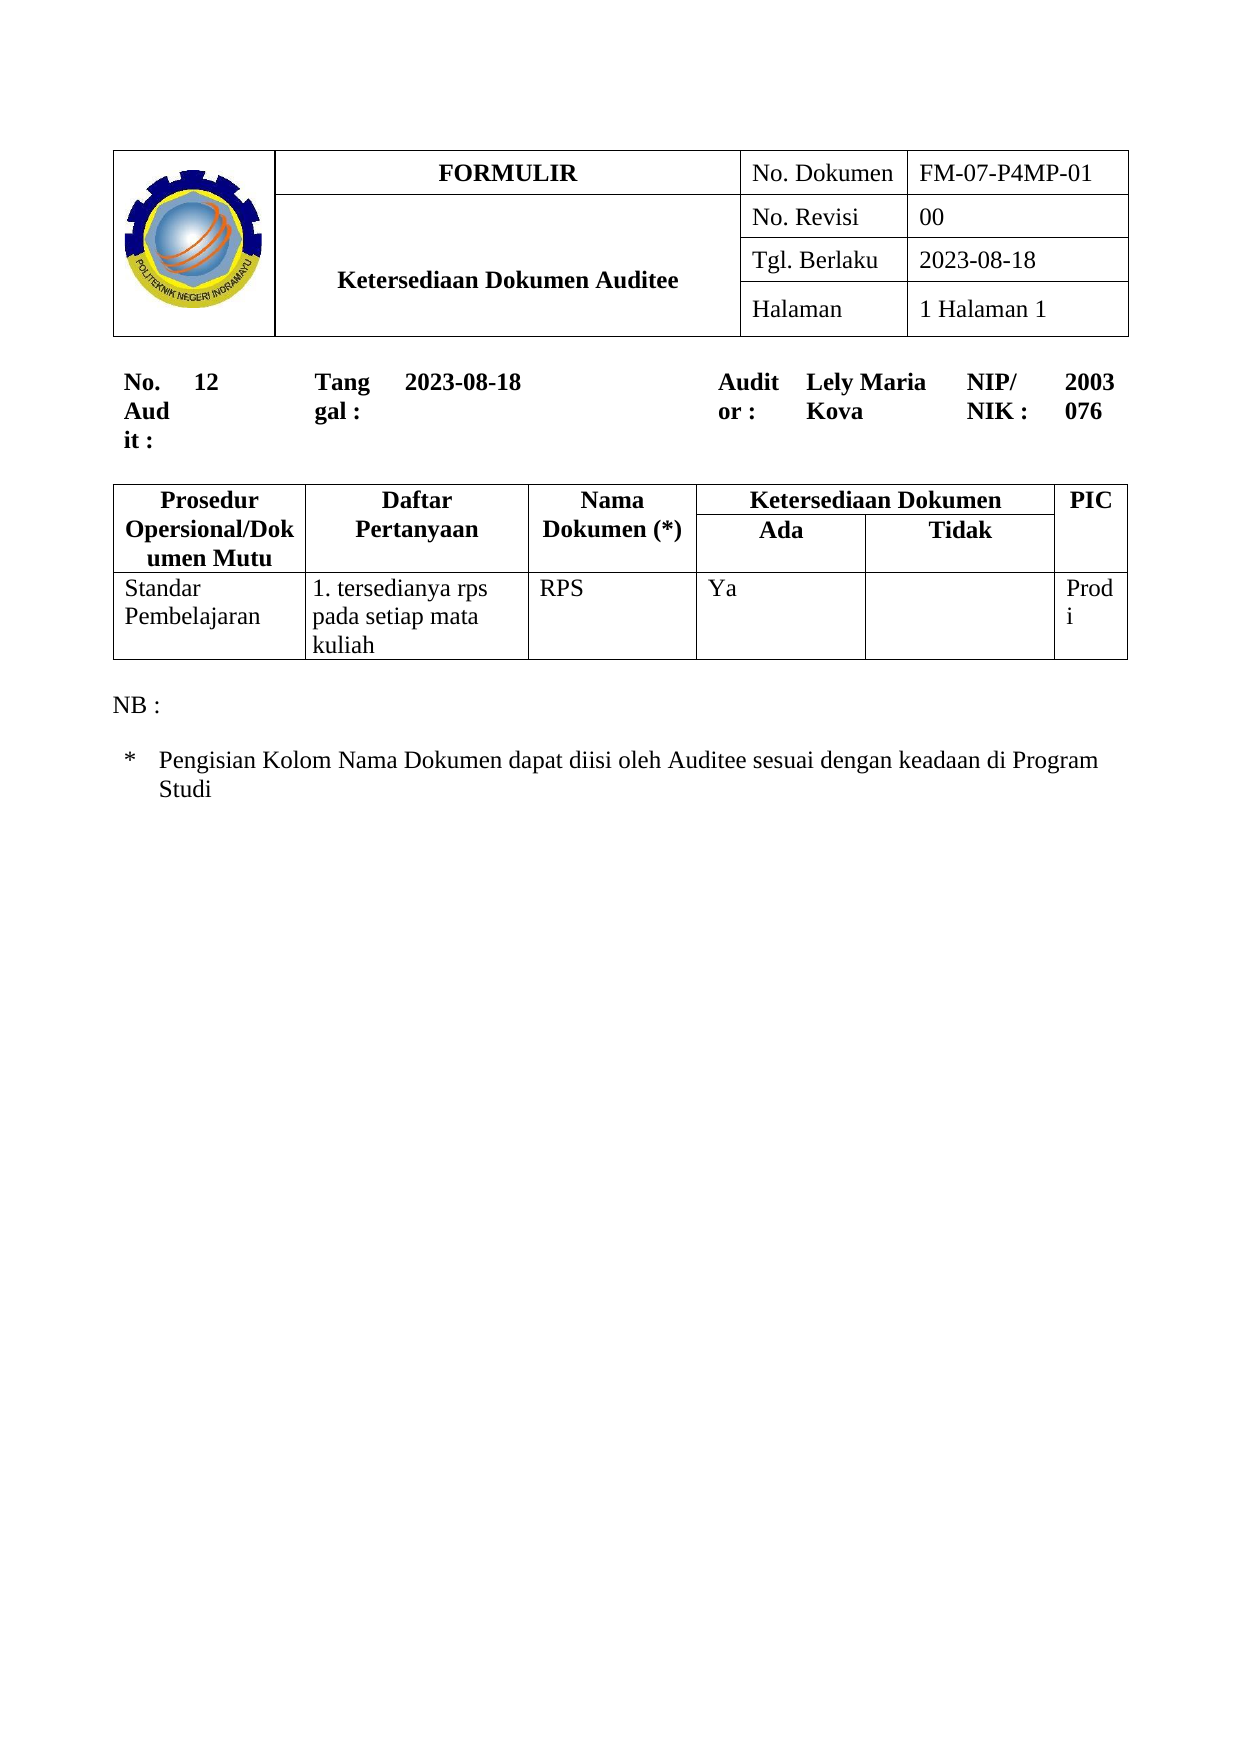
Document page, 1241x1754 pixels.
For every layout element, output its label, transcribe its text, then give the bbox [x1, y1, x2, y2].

table_cell Prodi [1055, 573, 1127, 659]
table_header PIC [1055, 485, 1127, 572]
table_cell Ketersediaan Dokumen Auditee [276, 195, 740, 336]
table_cell Standar Pembelajaran [114, 573, 305, 659]
text NB : [112, 690, 1128, 719]
table_cell Ada [697, 515, 865, 572]
table_cell Ya [697, 573, 865, 659]
table_header NIP/NIK : [955, 368, 1053, 454]
table_header FM-07-P4MP-01 [908, 151, 1128, 194]
table_header No. Audit : [113, 368, 182, 454]
table_cell 2023-08-18 [908, 238, 1128, 281]
table_header Pengisian Kolom Nama Dokumen dapat diisi oleh Auditee sesuai dengan keadaan di Program Studi [148, 746, 1128, 803]
table_cell No. Revisi [741, 195, 907, 237]
table_header 2023-08-18 [393, 368, 707, 454]
table_header [114, 151, 274, 336]
table_header Auditor : [707, 368, 795, 454]
table_cell 00 [908, 195, 1128, 237]
table_header No. Dokumen [741, 151, 907, 194]
table_header Tanggal : [303, 368, 393, 454]
table_cell [866, 573, 1054, 659]
table_header 2003076 [1053, 368, 1128, 454]
table_header Lely Maria Kova [795, 368, 955, 454]
table_cell 1 Halaman 1 [908, 282, 1128, 336]
table_header Nama Dokumen (*) [529, 485, 696, 572]
table_header Daftar Pertanyaan [306, 485, 528, 572]
table_header * [113, 746, 147, 803]
table_header Ketersediaan Dokumen [697, 485, 1054, 514]
picture [124, 170, 262, 308]
table_header Prosedur Opersional/Dokumen Mutu [114, 485, 305, 572]
table_header FORMULIR [276, 151, 740, 194]
table_cell Tgl. Berlaku [741, 238, 907, 281]
table_cell Tidak [866, 515, 1054, 572]
table_cell 1. tersedianya rps pada setiap mata kuliah [306, 573, 528, 659]
table_cell Halaman [741, 282, 907, 336]
table_cell RPS [529, 573, 696, 659]
table_header 12 [182, 368, 303, 454]
